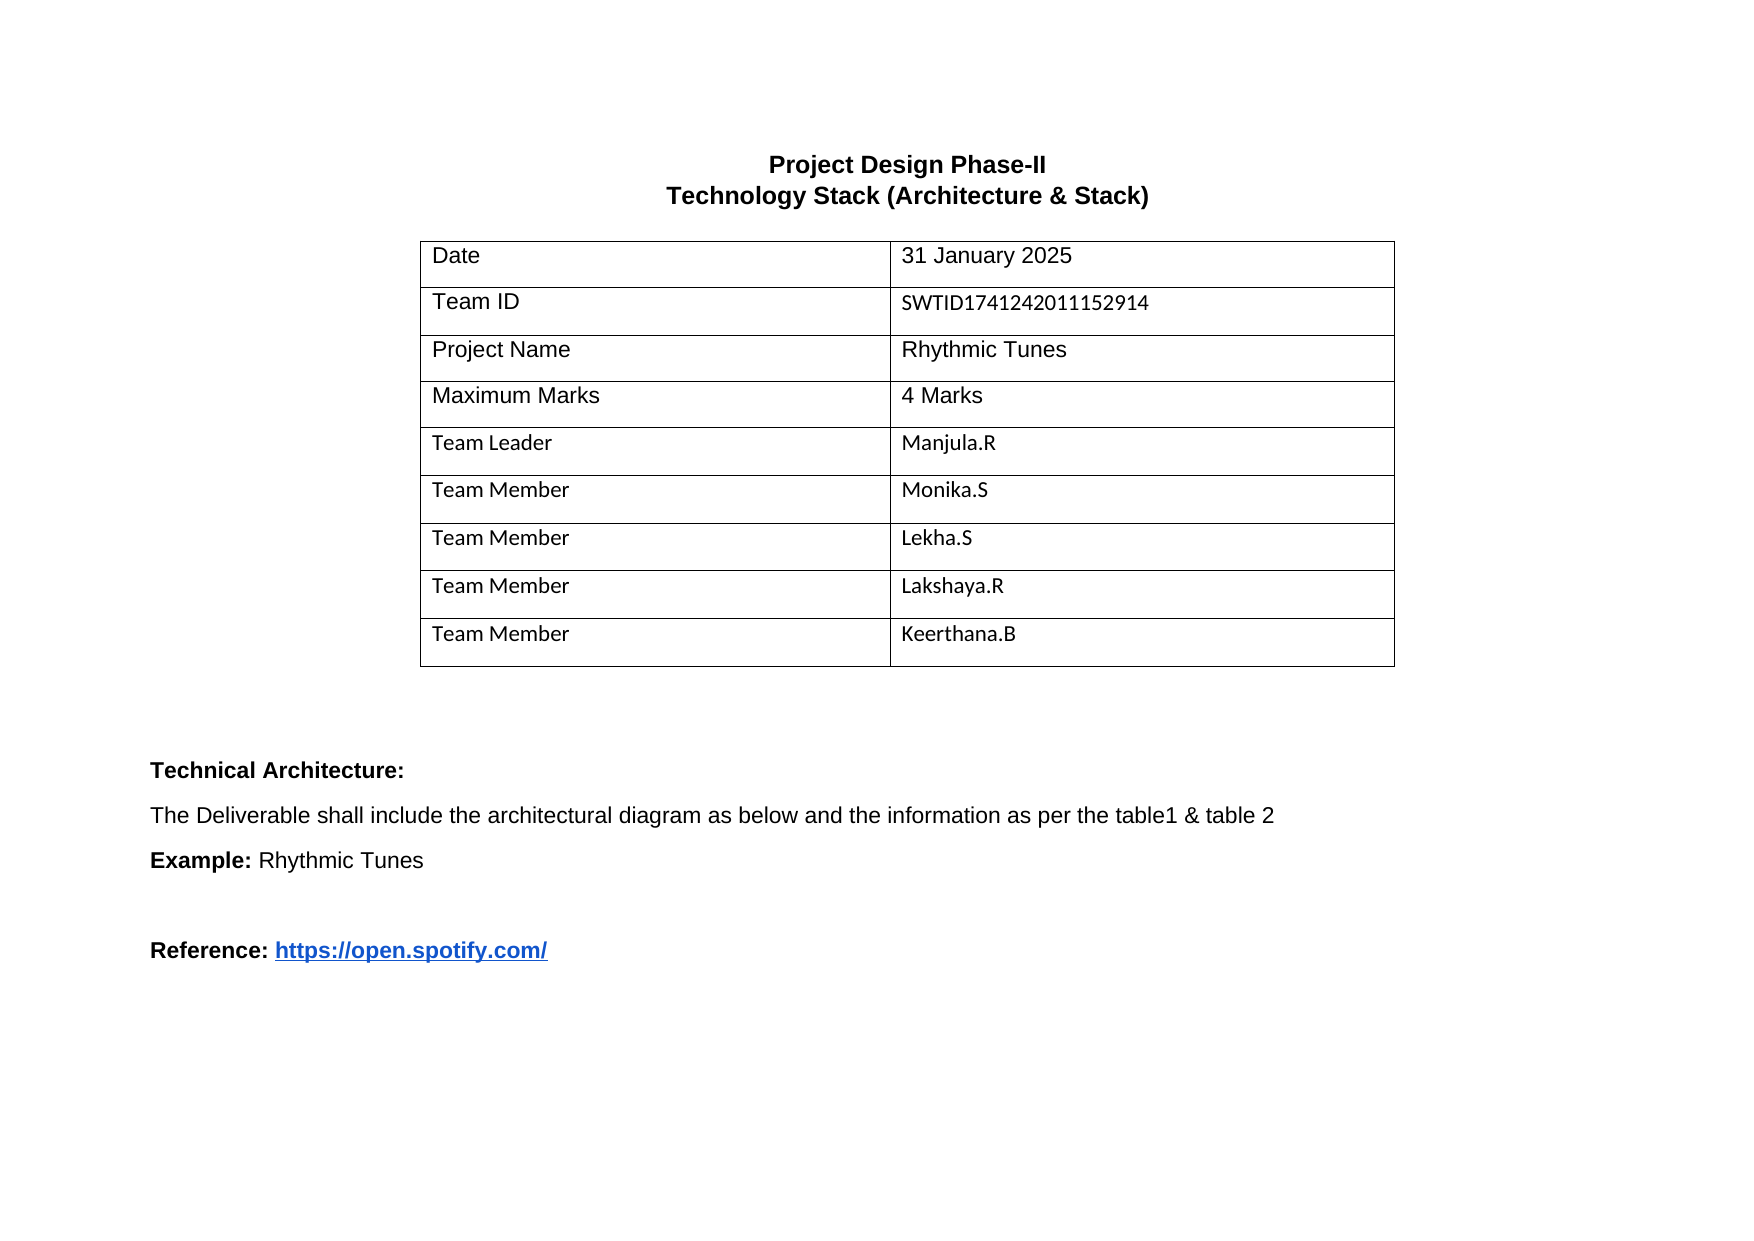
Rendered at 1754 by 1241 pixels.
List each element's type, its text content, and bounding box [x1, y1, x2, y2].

table_cell Team ID [421, 288, 890, 334]
table_cell Keerthana.B [891, 619, 1394, 666]
table_cell Lakshaya.R [891, 571, 1394, 618]
table_cell Team Member [421, 619, 890, 666]
text Project Design Phase-II [150, 150, 1665, 179]
table_header Date [421, 242, 890, 287]
table_cell Manjula.R [891, 428, 1394, 474]
table_cell Lekha.S [891, 524, 1394, 570]
text Reference: https://open.spotify.com/ [150, 937, 1665, 964]
table_cell Team Member [421, 571, 890, 618]
table_cell Team Member [421, 476, 890, 522]
text Technology Stack (Architecture & Stack) [150, 181, 1665, 210]
table_cell 4 Marks [891, 382, 1394, 427]
table_cell Team Member [421, 524, 890, 570]
table_cell Monika.S [891, 476, 1394, 522]
table_cell Rhythmic Tunes [891, 336, 1394, 381]
table_header 31 January 2025 [891, 242, 1394, 287]
table_cell SWTID1741242011152914 [891, 288, 1394, 334]
text The Deliverable shall include the architectural diagram as below and the information as per the table1 & table 2 [150, 802, 1665, 828]
table_cell Team Leader [421, 428, 890, 474]
text Technical Architecture: [150, 757, 1665, 783]
table_cell Maximum Marks [421, 382, 890, 427]
text Example: Rhythmic Tunes [150, 847, 1665, 874]
table_cell Project Name [421, 336, 890, 381]
